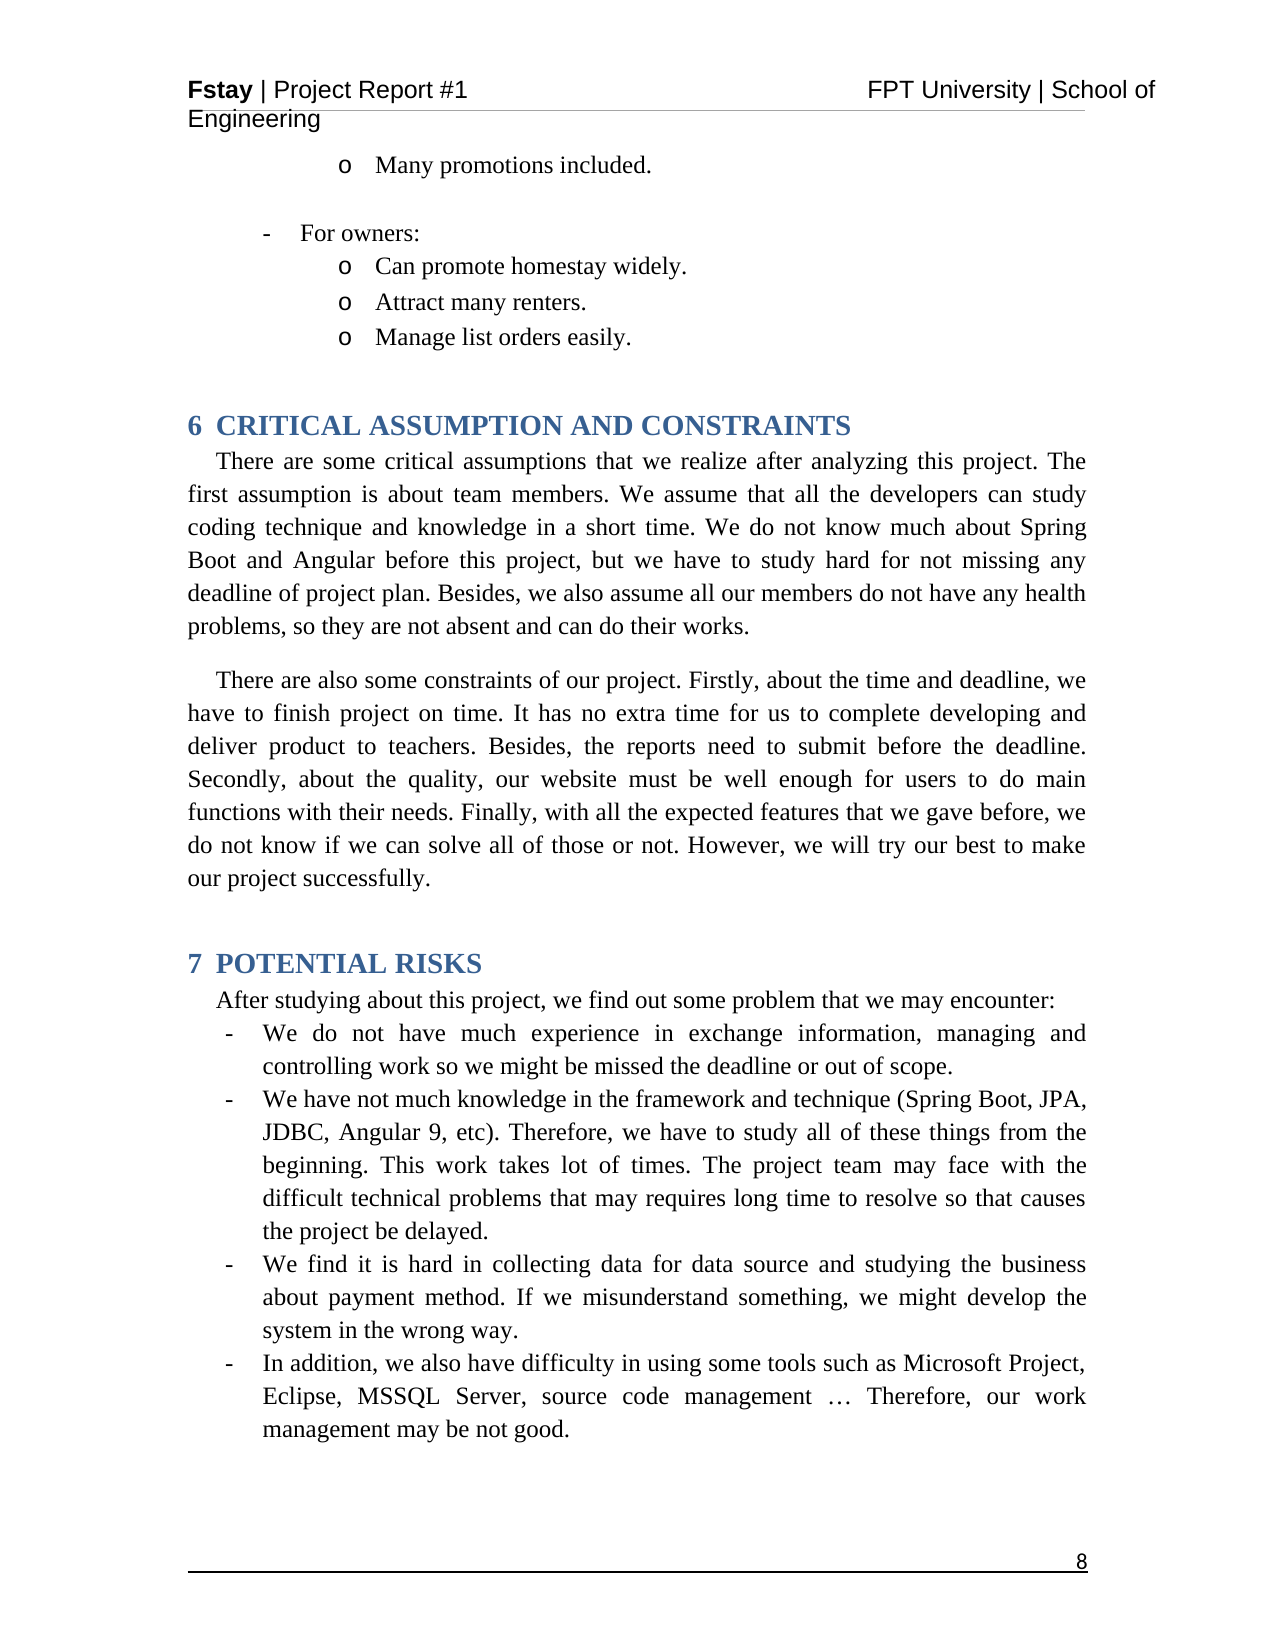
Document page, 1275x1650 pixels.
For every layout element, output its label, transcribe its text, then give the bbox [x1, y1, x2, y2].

list Attract many renters. [337, 287, 1087, 318]
list Manage list orders easily. [337, 322, 1087, 353]
text There are some critical assumptions that we realize after analyzing this project. The first assumption is about team members. We assume that all the developers can study coding technique and knowledge in a short time. We do not know much about Spring Boot and Angular before this project, but we have to study hard for not missing any deadline of project plan. Besides, we also assume all our members do not have any health problems, so they are not absent and can do their works. [187, 446, 1087, 640]
list Can promote homestay widely. [337, 251, 1087, 282]
list Many promotions included. [337, 150, 1087, 181]
subtitle CRITICAL ASSUMPTION AND CONSTRAINTS [187, 408, 1087, 441]
subtitle POTENTIAL RISKS [187, 946, 1087, 980]
list We have not much knowledge in the framework and technique (Spring Boot, JPA, JDBC, Angular 9, etc). Therefore, we have to study all of these things from the beginning. This work takes lot of times. The project team may face with the difficult technical problems that may requires long time to resolve so that causes the project be delayed. [225, 1084, 1087, 1245]
list We do not have much experience in exchange information, managing and controlling work so we might be missed the deadline or out of scope. [225, 1018, 1087, 1080]
text After studying about this project, we find out some problem that we may encounter: [187, 985, 1087, 1014]
text There are also some constraints of our project. Firstly, about the time and deadline, we have to finish project on time. It has no extra time for us to complete developing and deliver product to teachers. Besides, the reports need to submit before the deadline. Secondly, about the quality, our website must be well enough for users to do main functions with their needs. Finally, with all the expected features that we gave before, we do not know if we can solve all of those or not. However, we will try our best to make our project successfully. [187, 665, 1087, 892]
list We find it is hard in collecting data for data source and studying the business about payment method. If we misunderstand something, we might develop the system in the wrong way. [225, 1249, 1087, 1344]
list For owners: [262, 218, 1087, 247]
list In addition, we also have difficulty in using some tools such as Microsoft Project, Eclipse, MSSQL Server, source code management … Therefore, our work management may be not good. [225, 1348, 1087, 1443]
